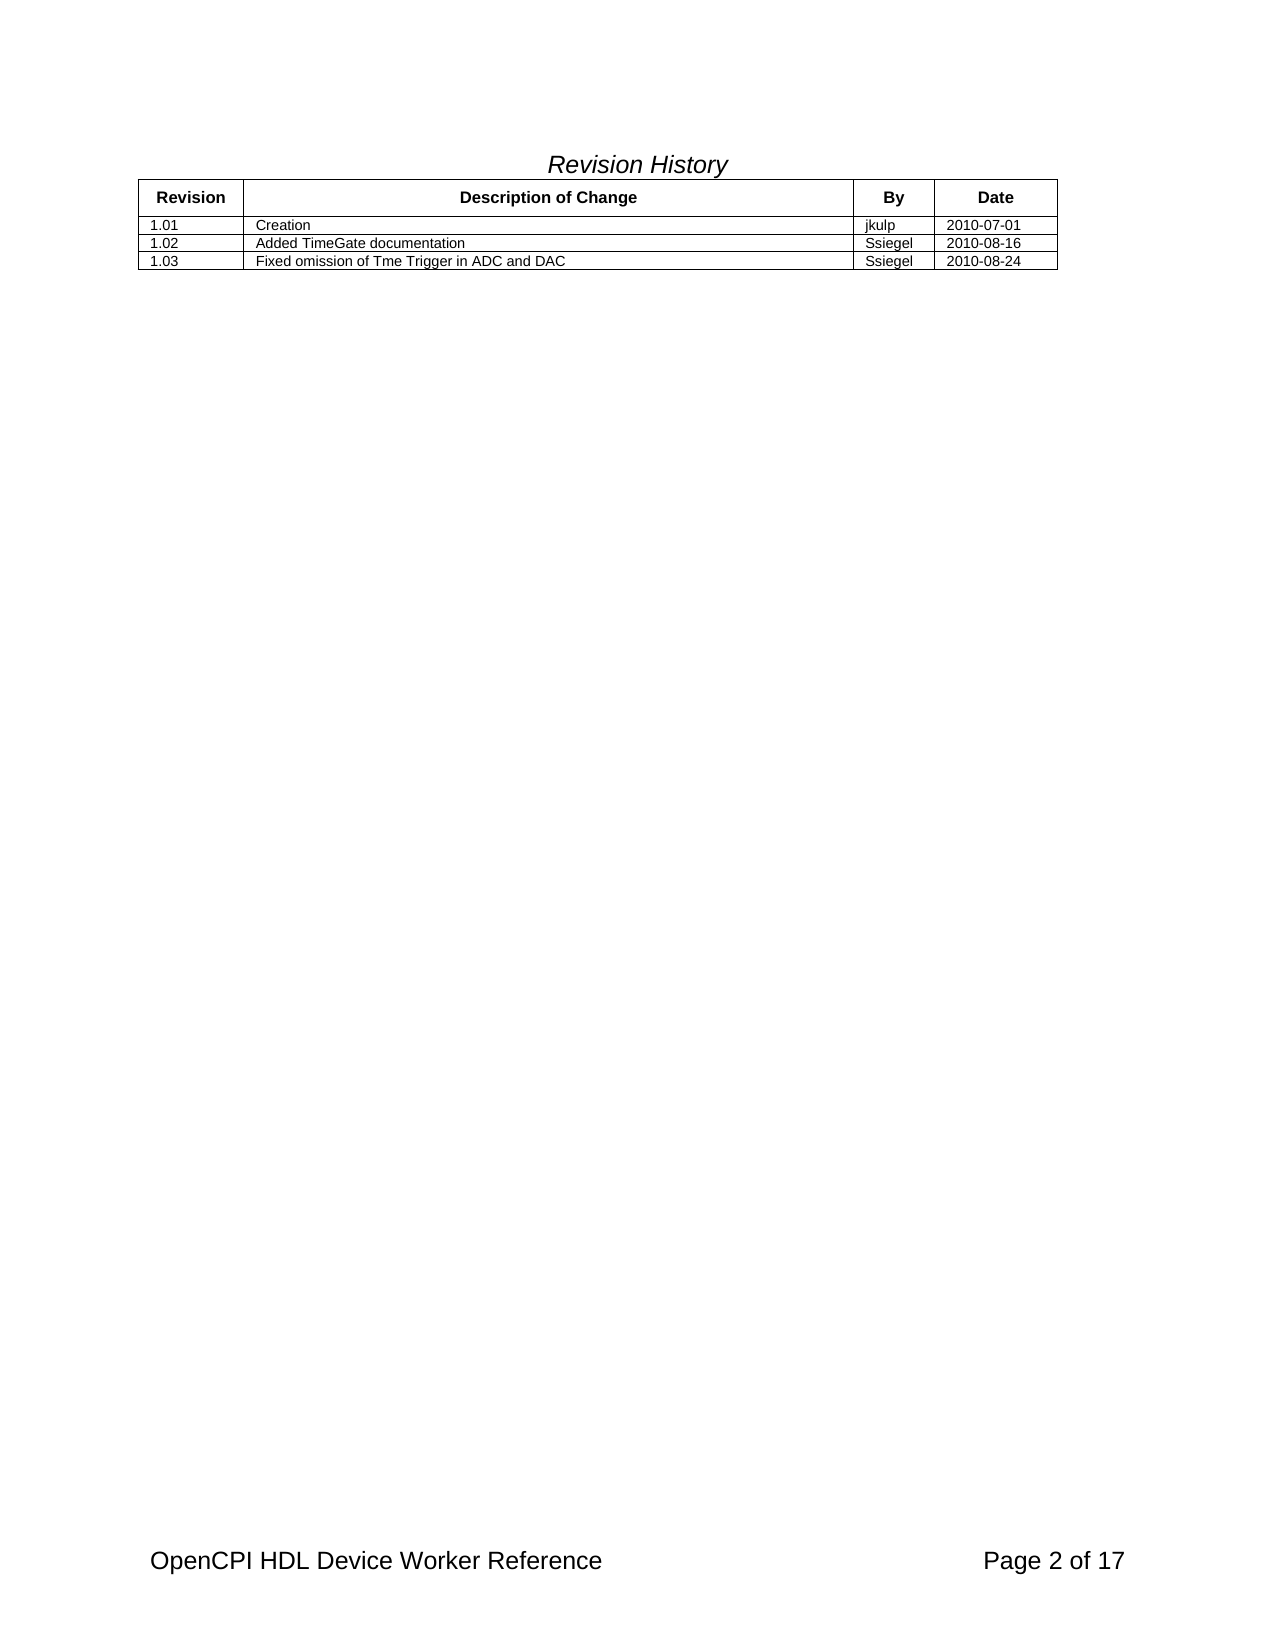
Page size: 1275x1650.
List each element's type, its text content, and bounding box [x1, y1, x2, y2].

table_cell 1.03 [139, 252, 243, 269]
table_cell 1.01 [139, 217, 243, 233]
table_cell 1.02 [139, 235, 243, 251]
table_cell 2010-07-01 [935, 217, 1057, 233]
table_cell Ssiegel [854, 235, 934, 251]
text Revision History [150, 150, 1125, 179]
table_cell Fixed omission of Tme Trigger in ADC and DAC [244, 252, 853, 269]
table_header Date [935, 180, 1057, 216]
table_header By [854, 180, 934, 216]
table_cell Ssiegel [854, 252, 934, 269]
table_header Revision [139, 180, 243, 216]
table_cell jkulp [854, 217, 934, 233]
table_header Description of Change [244, 180, 853, 216]
table_cell Added TimeGate documentation [244, 235, 853, 251]
table_cell Creation [244, 217, 853, 233]
table_cell 2010-08-16 [935, 235, 1057, 251]
table_cell 2010-08-24 [935, 252, 1057, 269]
